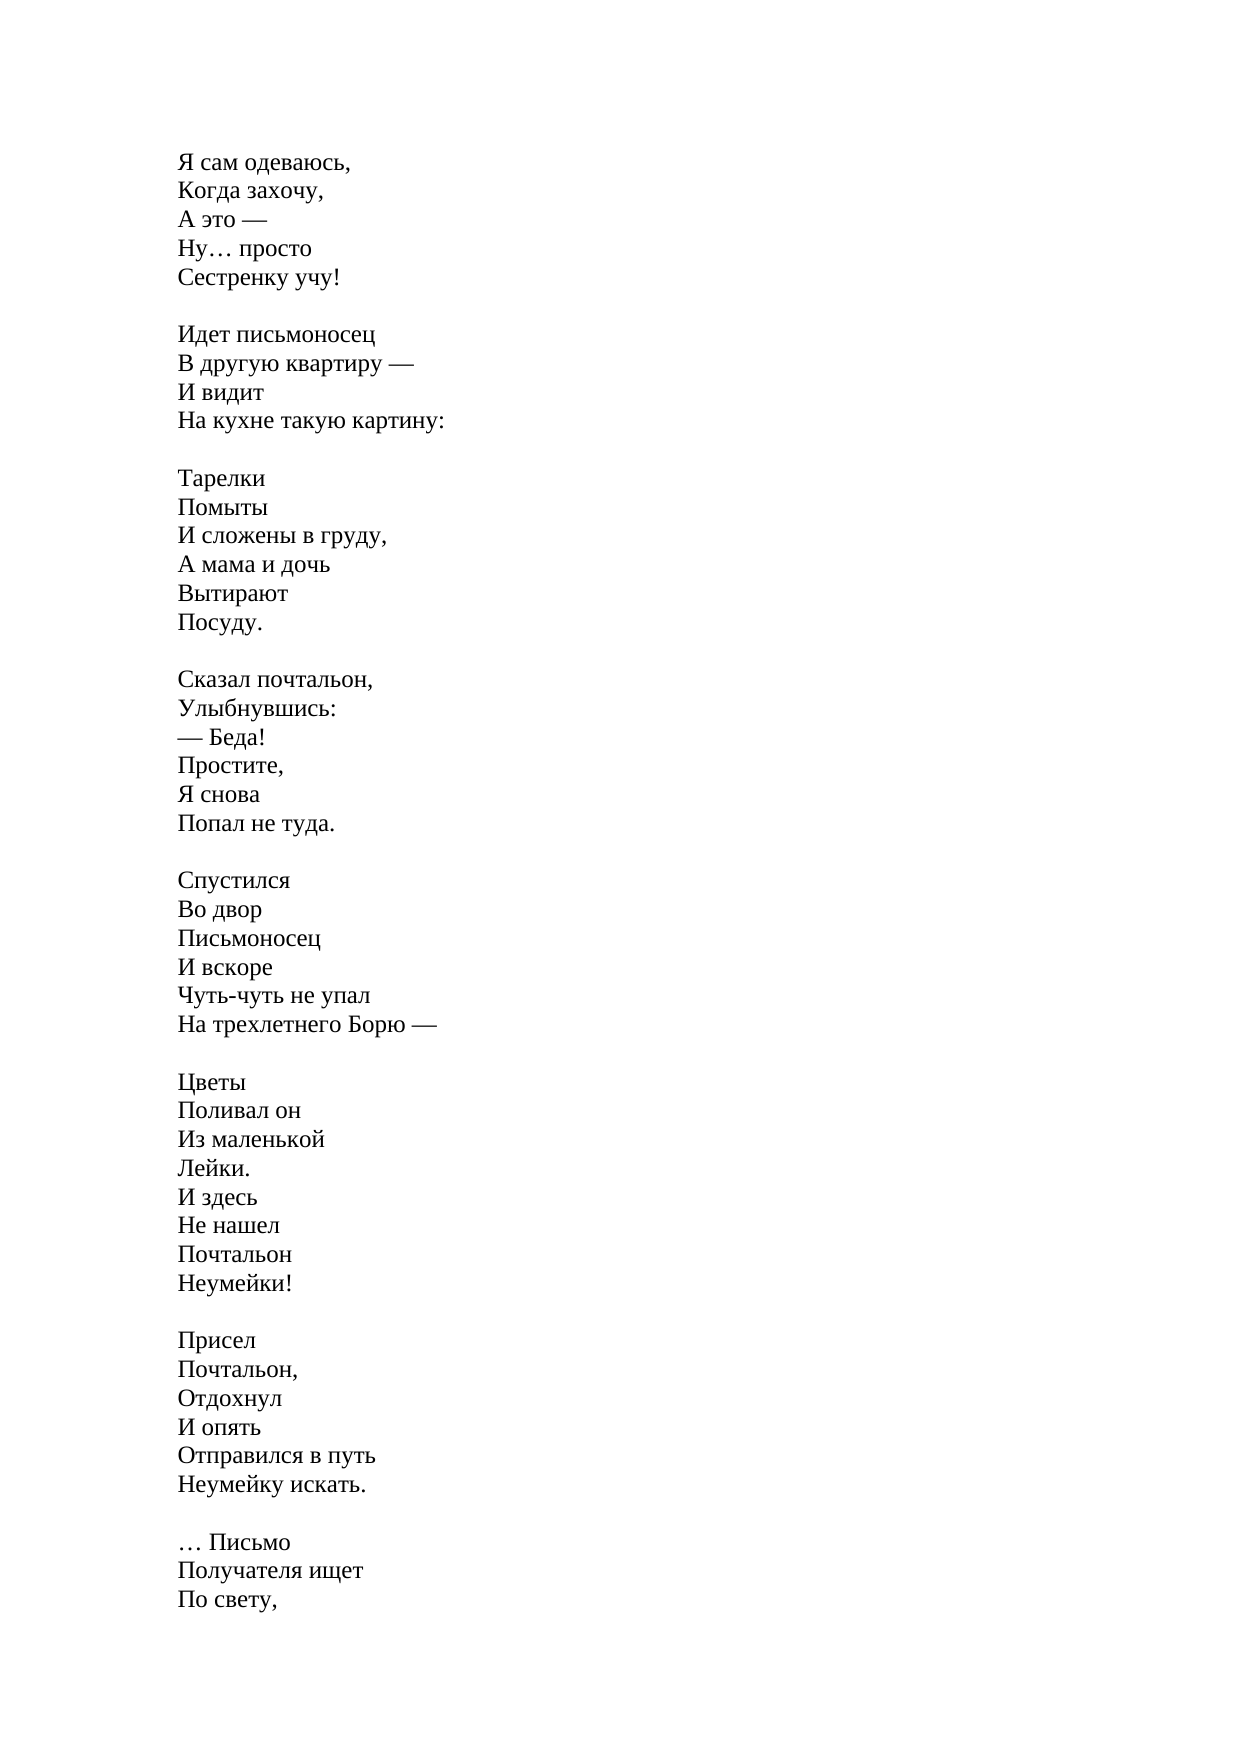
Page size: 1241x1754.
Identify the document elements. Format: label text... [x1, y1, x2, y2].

text Цветы [177, 1067, 1152, 1096]
text Я сам одеваюсь, [177, 147, 1152, 176]
text Не нашел [177, 1211, 1152, 1239]
text … Письмо [177, 1527, 1152, 1556]
text Присел [177, 1326, 1152, 1354]
text Получателя ищет [177, 1556, 1152, 1584]
text Чуть-чуть не упал [177, 981, 1152, 1009]
text Лейки. [177, 1153, 1152, 1182]
text Простите, [177, 751, 1152, 779]
text Неумейку искать. [177, 1469, 1152, 1498]
text Попал не туда. [177, 808, 1152, 837]
text Посуду. [177, 607, 1152, 636]
text Отправился в путь [177, 1441, 1152, 1469]
text Неумейки! [177, 1268, 1152, 1297]
text И опять [177, 1412, 1152, 1441]
text Ну… просто [177, 233, 1152, 262]
text Сестренку учу! [177, 262, 1152, 291]
text Из маленькой [177, 1124, 1152, 1153]
text Поливал он [177, 1096, 1152, 1124]
text В другую квартиру — [177, 348, 1152, 377]
text Помыты [177, 492, 1152, 521]
text И видит [177, 377, 1152, 406]
text И вскоре [177, 952, 1152, 981]
text Во двор [177, 894, 1152, 923]
text И здесь [177, 1182, 1152, 1211]
text Тарелки [177, 463, 1152, 492]
text По свету, [177, 1584, 1152, 1613]
text Улыбнувшись: [177, 693, 1152, 722]
text Когда захочу, [177, 176, 1152, 204]
text Почтальон [177, 1239, 1152, 1268]
text А это — [177, 204, 1152, 233]
text — Беда! [177, 722, 1152, 751]
text На кухне такую картину: [177, 406, 1152, 434]
text А мама и дочь [177, 549, 1152, 578]
text Отдохнул [177, 1383, 1152, 1412]
text Письмоносец [177, 923, 1152, 952]
text Я снова [177, 779, 1152, 808]
text Идет письмоносец [177, 319, 1152, 348]
text Вытирают [177, 578, 1152, 607]
text На трехлетнего Борю — [177, 1009, 1152, 1038]
text Почтальон, [177, 1354, 1152, 1383]
text И сложены в груду, [177, 521, 1152, 549]
text Спустился [177, 866, 1152, 894]
text Сказал почтальон, [177, 664, 1152, 693]
